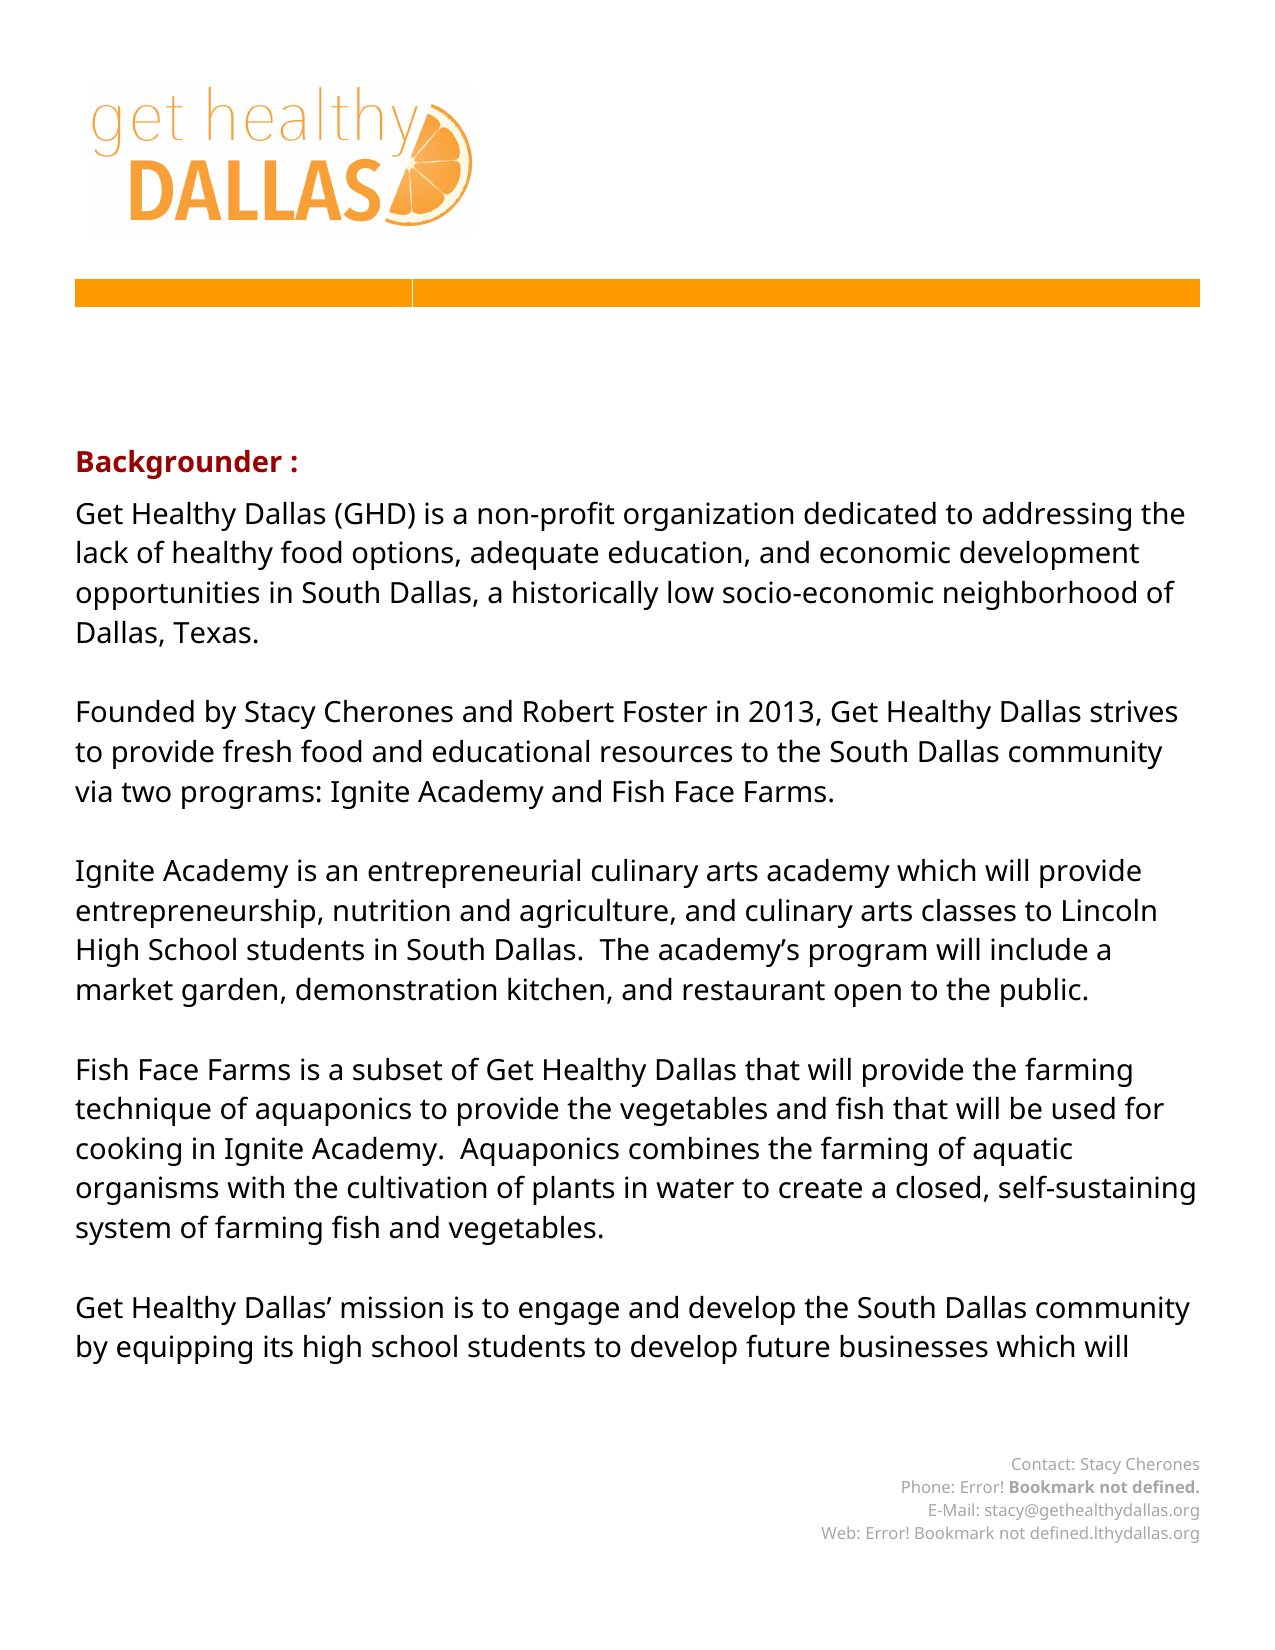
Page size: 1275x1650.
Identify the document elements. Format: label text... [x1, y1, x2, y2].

text Fish Face Farms is a subset of Get Healthy Dallas that will provide the farming technique of aquaponics to provide the vegetables and fish that will be used for cooking in Ignite Academy. Aquaponics combines the farming of aquatic organisms with the cultivation of plants in water to create a closed, self-sustaining system of farming fish and vegetables. [75, 1049, 1200, 1247]
picture [90, 82, 474, 237]
text Founded by Stacy Cherones and Robert Foster in 2013, Get Healthy Dallas strives to provide fresh food and educational resources to the South Dallas community via two programs: Ignite Academy and Fish Face Farms. [75, 692, 1200, 811]
text Ignite Academy is an entrepreneurial culinary arts academy which will provide entrepreneurship, nutrition and agriculture, and culinary arts classes to Lincoln High School students in South Dallas. The academy’s program will include a market garden, demonstration kitchen, and restaurant open to the public. [75, 850, 1200, 1009]
subtitle Backgrounder : [75, 441, 1200, 481]
text Get Healthy Dallas (GHD) is a non-profit organization dedicated to addressing the lack of healthy food options, adequate education, and economic development opportunities in South Dallas, a historically low socio-economic neighborhood of Dallas, Texas. [75, 493, 1200, 652]
